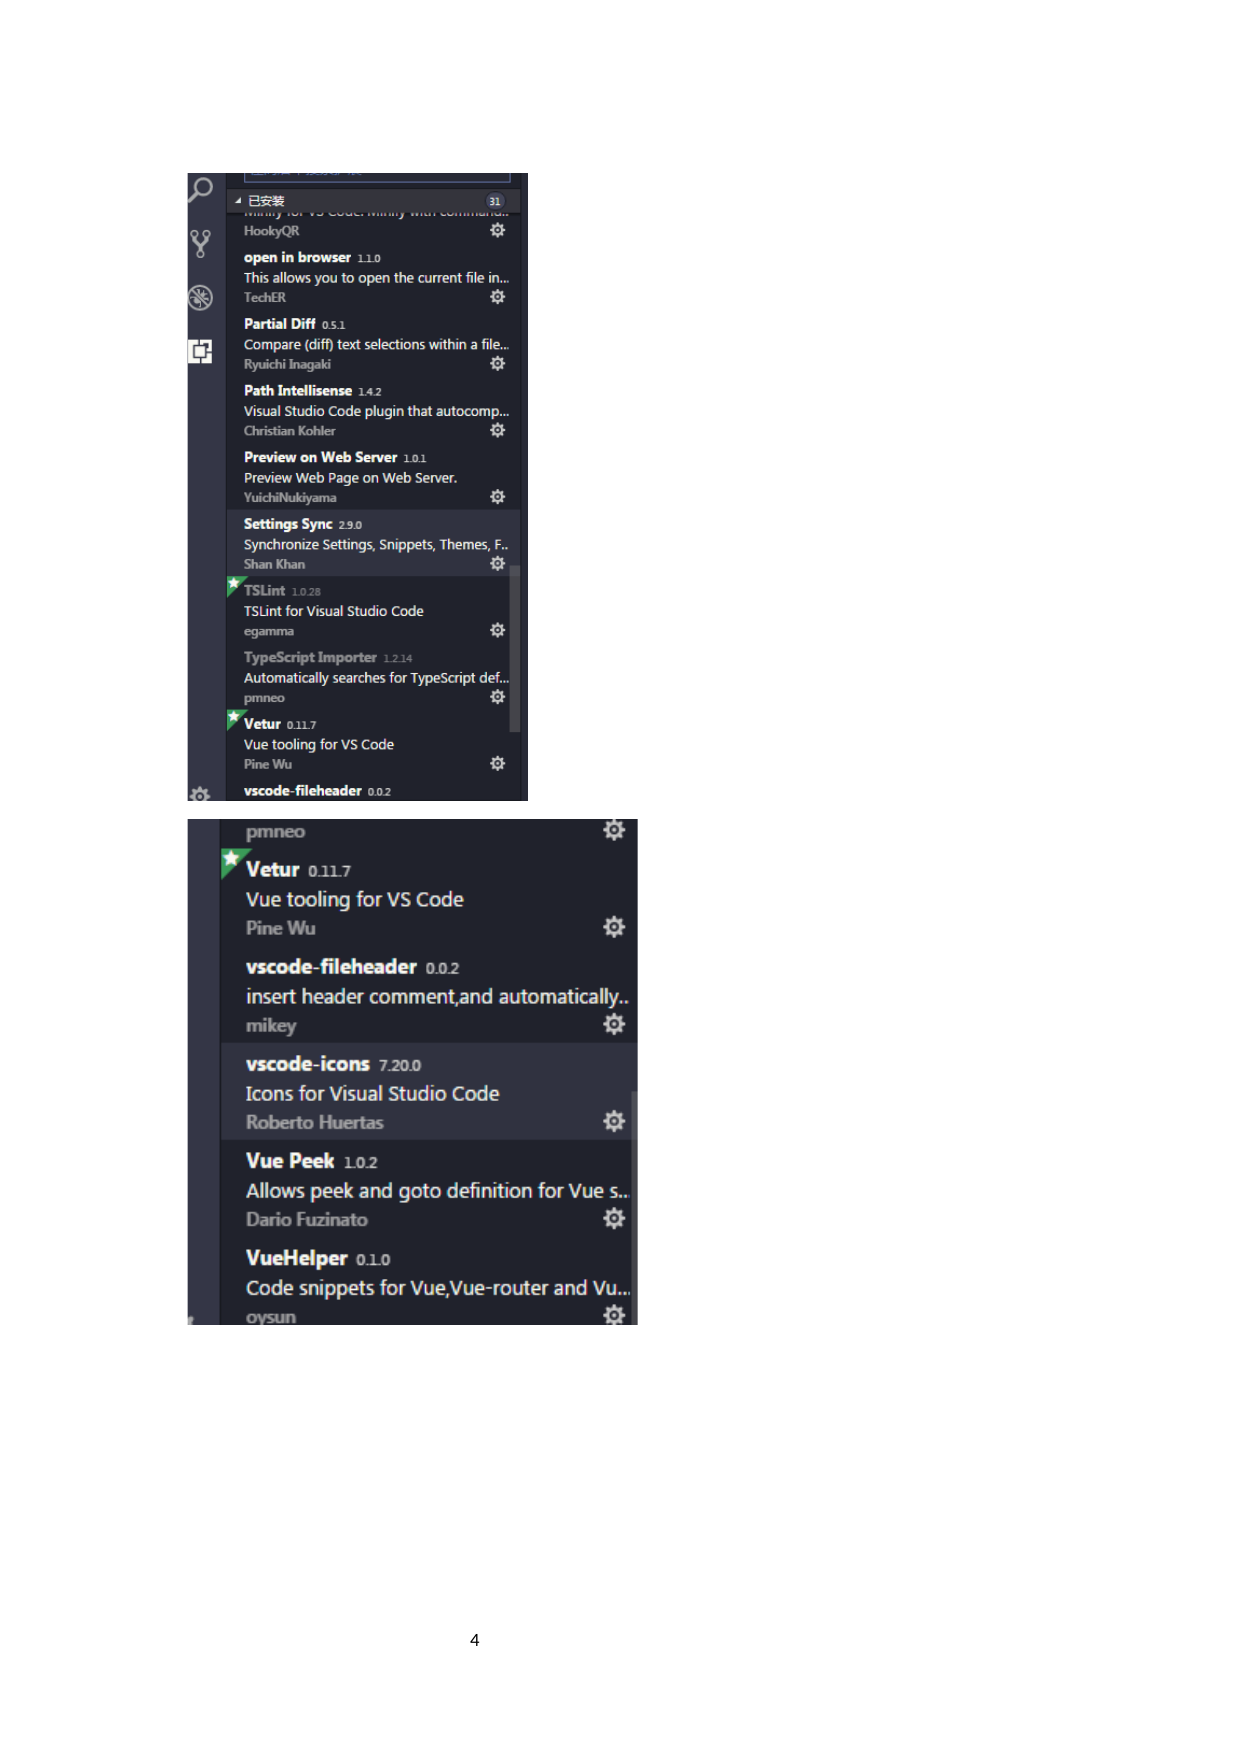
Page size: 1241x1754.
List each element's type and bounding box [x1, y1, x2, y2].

picture [187, 173, 528, 801]
picture [187, 819, 638, 1325]
